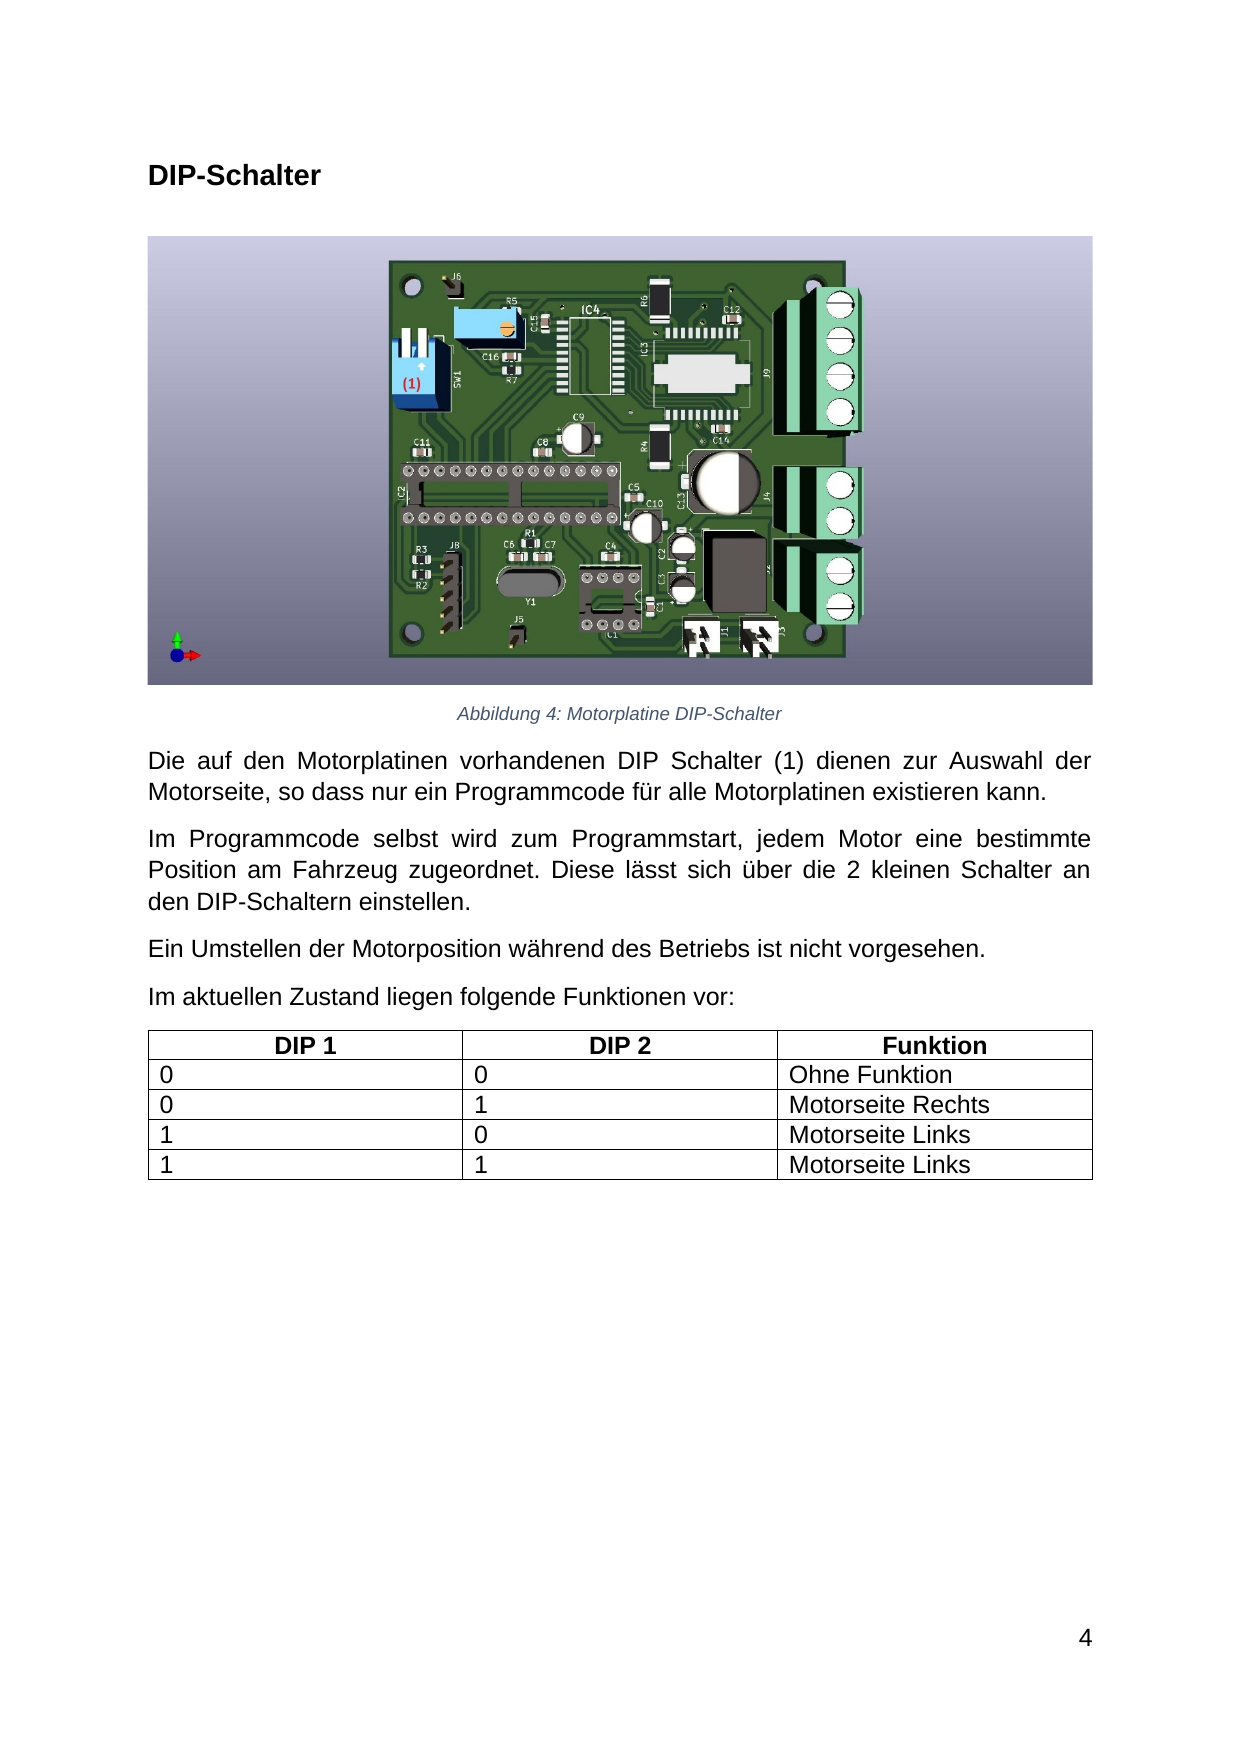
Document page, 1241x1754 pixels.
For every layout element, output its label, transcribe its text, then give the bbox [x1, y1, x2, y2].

text Die auf den Motorplatinen vorhandenen DIP Schalter (1) dienen zur Auswahl der Motorseite, so dass nur ein Programmcode für alle Motorplatinen existieren kann. [148, 746, 1093, 805]
text Im aktuellen Zustand liegen folgende Funktionen vor: [148, 982, 1093, 1011]
table_cell 1 [463, 1150, 777, 1178]
table_header DIP 1 [149, 1031, 462, 1059]
table_cell Ohne Funktion [778, 1060, 1092, 1089]
table_cell 1 [149, 1150, 462, 1178]
table_cell 1 [149, 1120, 462, 1149]
table_cell 0 [463, 1120, 777, 1149]
table_cell 0 [463, 1060, 777, 1089]
text Im Programmcode selbst wird zum Programmstart, jedem Motor eine bestimmte Position am Fahrzeug zugeordnet. Diese lässt sich über die 2 kleinen Schalter an den DIP-Schaltern einstellen. [148, 824, 1093, 915]
table_header Funktion [778, 1031, 1092, 1059]
subtitle DIP-Schalter [148, 158, 816, 192]
table_cell Motorseite Links [778, 1120, 1092, 1149]
table_cell Motorseite Rechts [778, 1090, 1092, 1119]
text Ein Umstellen der Motorposition während des Betriebs ist nicht vorgesehen. [148, 934, 1093, 963]
table_cell 0 [149, 1090, 462, 1119]
table_header DIP 2 [463, 1031, 777, 1059]
table_cell 0 [149, 1060, 462, 1089]
picture [147, 236, 1093, 685]
table_cell 1 [463, 1090, 777, 1119]
table_cell Motorseite Links [778, 1150, 1092, 1178]
